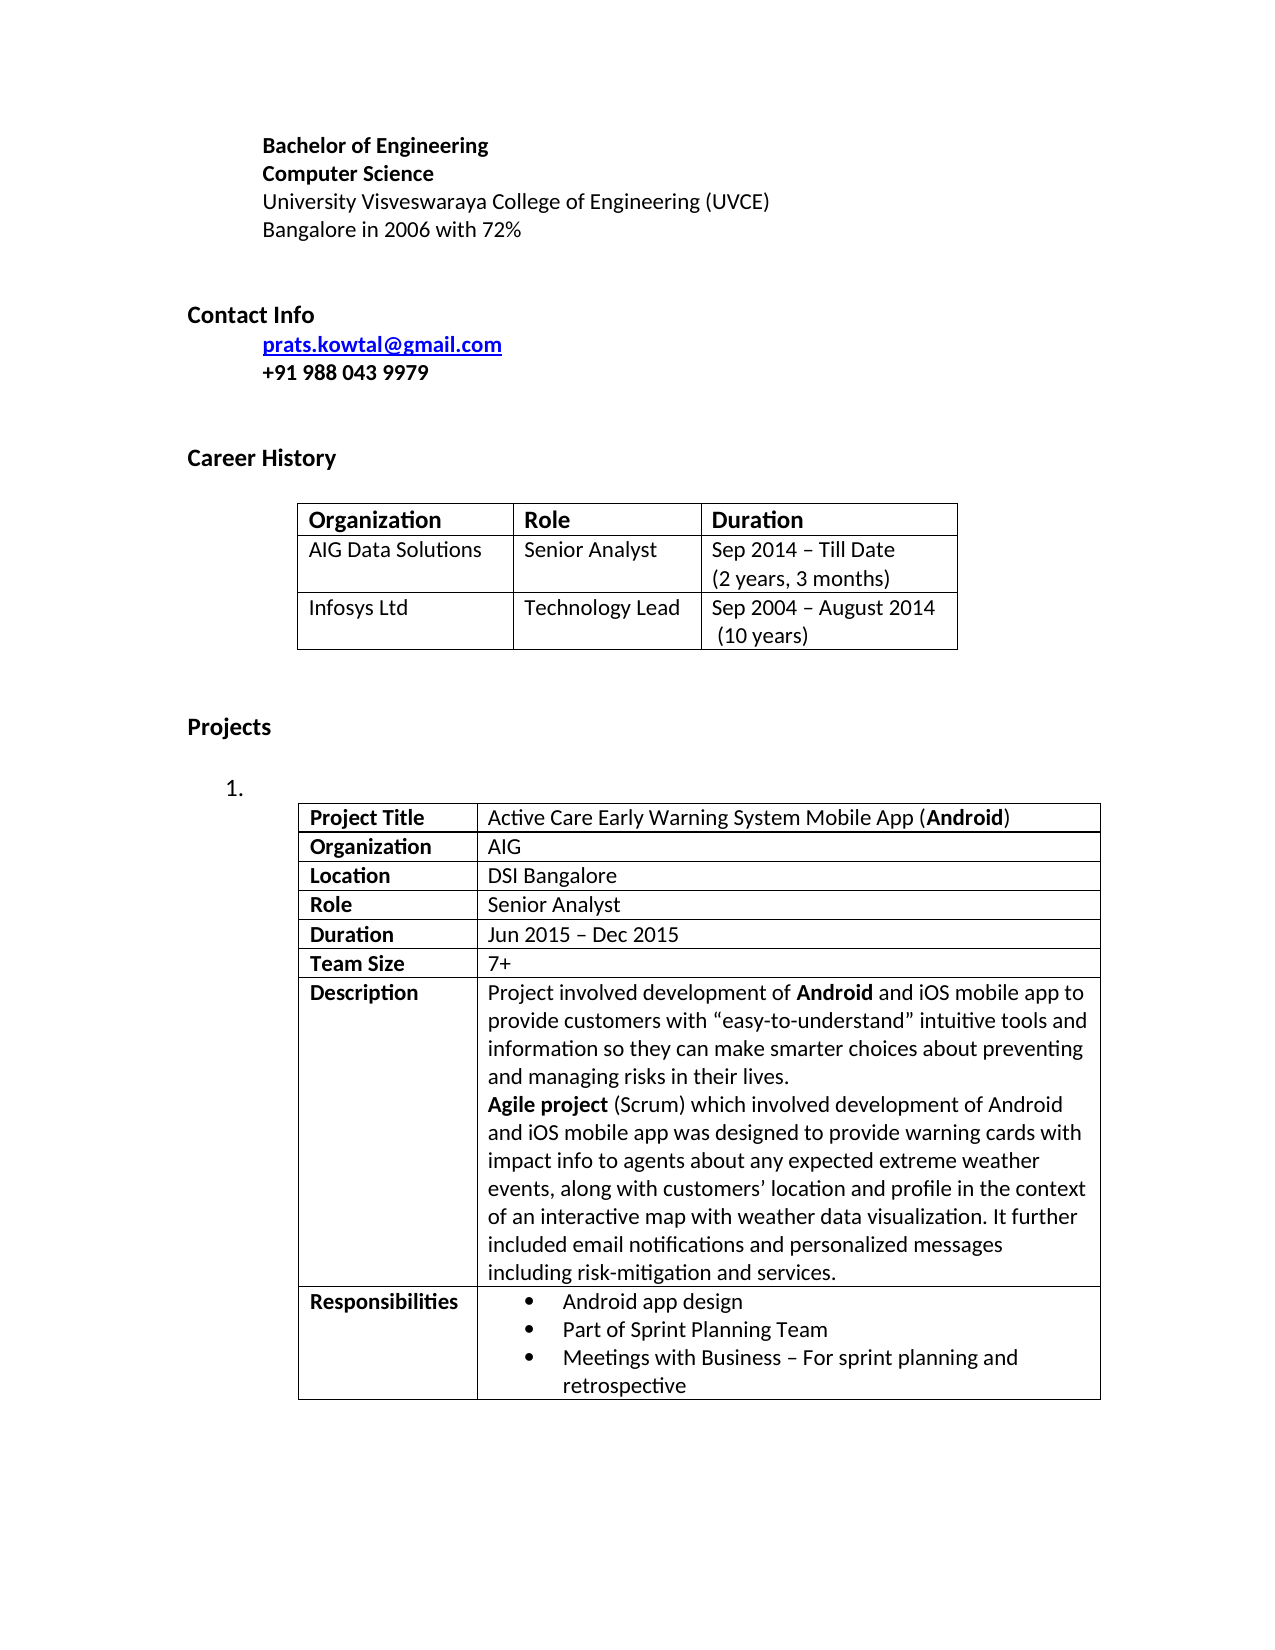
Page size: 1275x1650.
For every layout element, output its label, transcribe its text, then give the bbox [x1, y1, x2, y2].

table_cell AIG Data Solutions [298, 536, 513, 592]
table_cell Android app design Part of Sprint Planning Team Meetings with Business – For sprint planning and retrospective [478, 1287, 1100, 1399]
table_cell Project involved development of Android and iOS mobile app to provide customers with “easy-to-understand” intuitive tools and information so they can make smarter choices about preventing and managing risks in their lives. Agile project (Scrum) which involved development of Android and iOS mobile app was designed to provide warning cards with impact info to agents about any expected extreme weather events, along with customers’ location and profile in the context of an interactive map with weather data visualization. It further included email notifications and personalized messages including risk-mitigation and services. [478, 978, 1100, 1286]
table_cell Sep 2004 – August 2014 (10 years) [702, 593, 957, 649]
table_cell Sep 2014 – Till Date (2 years, 3 months) [702, 536, 957, 592]
table_cell 7+ [478, 949, 1100, 977]
text Career History [187, 442, 1087, 472]
text Computer Science [262, 159, 1087, 187]
table_cell AIG [478, 833, 1100, 861]
table_cell Duration [299, 920, 477, 948]
text prats.kowtal@gmail.com [187, 330, 1087, 358]
table_cell Description [299, 978, 477, 1286]
table_header Organization [298, 504, 513, 534]
table_header Role [514, 504, 701, 534]
table_cell Responsibilities [299, 1287, 477, 1399]
table_header Active Care Early Warning System Mobile App (Android) [478, 804, 1100, 831]
text Contact Info [187, 299, 1087, 330]
table_header Project Title [299, 804, 477, 831]
table_cell Jun 2015 – Dec 2015 [478, 920, 1100, 948]
text Bachelor of Engineering [262, 131, 1087, 159]
text Bangalore in 2006 with 72% [187, 215, 1087, 243]
text Projects [187, 711, 1087, 741]
table_cell Technology Lead [514, 593, 701, 649]
table_header Duration [702, 504, 957, 534]
table_cell Role [299, 891, 477, 919]
table_cell DSI Bangalore [478, 862, 1100, 889]
table_cell Senior Analyst [514, 536, 701, 592]
text +91 988 043 9979 [187, 358, 1087, 386]
table_cell Team Size [299, 949, 477, 977]
table_cell Infosys Ltd [298, 593, 513, 649]
table_cell Organization [299, 833, 477, 861]
text University Visveswaraya College of Engineering (UVCE) [187, 187, 1087, 215]
table_cell Location [299, 862, 477, 889]
table_cell Senior Analyst [478, 891, 1100, 919]
